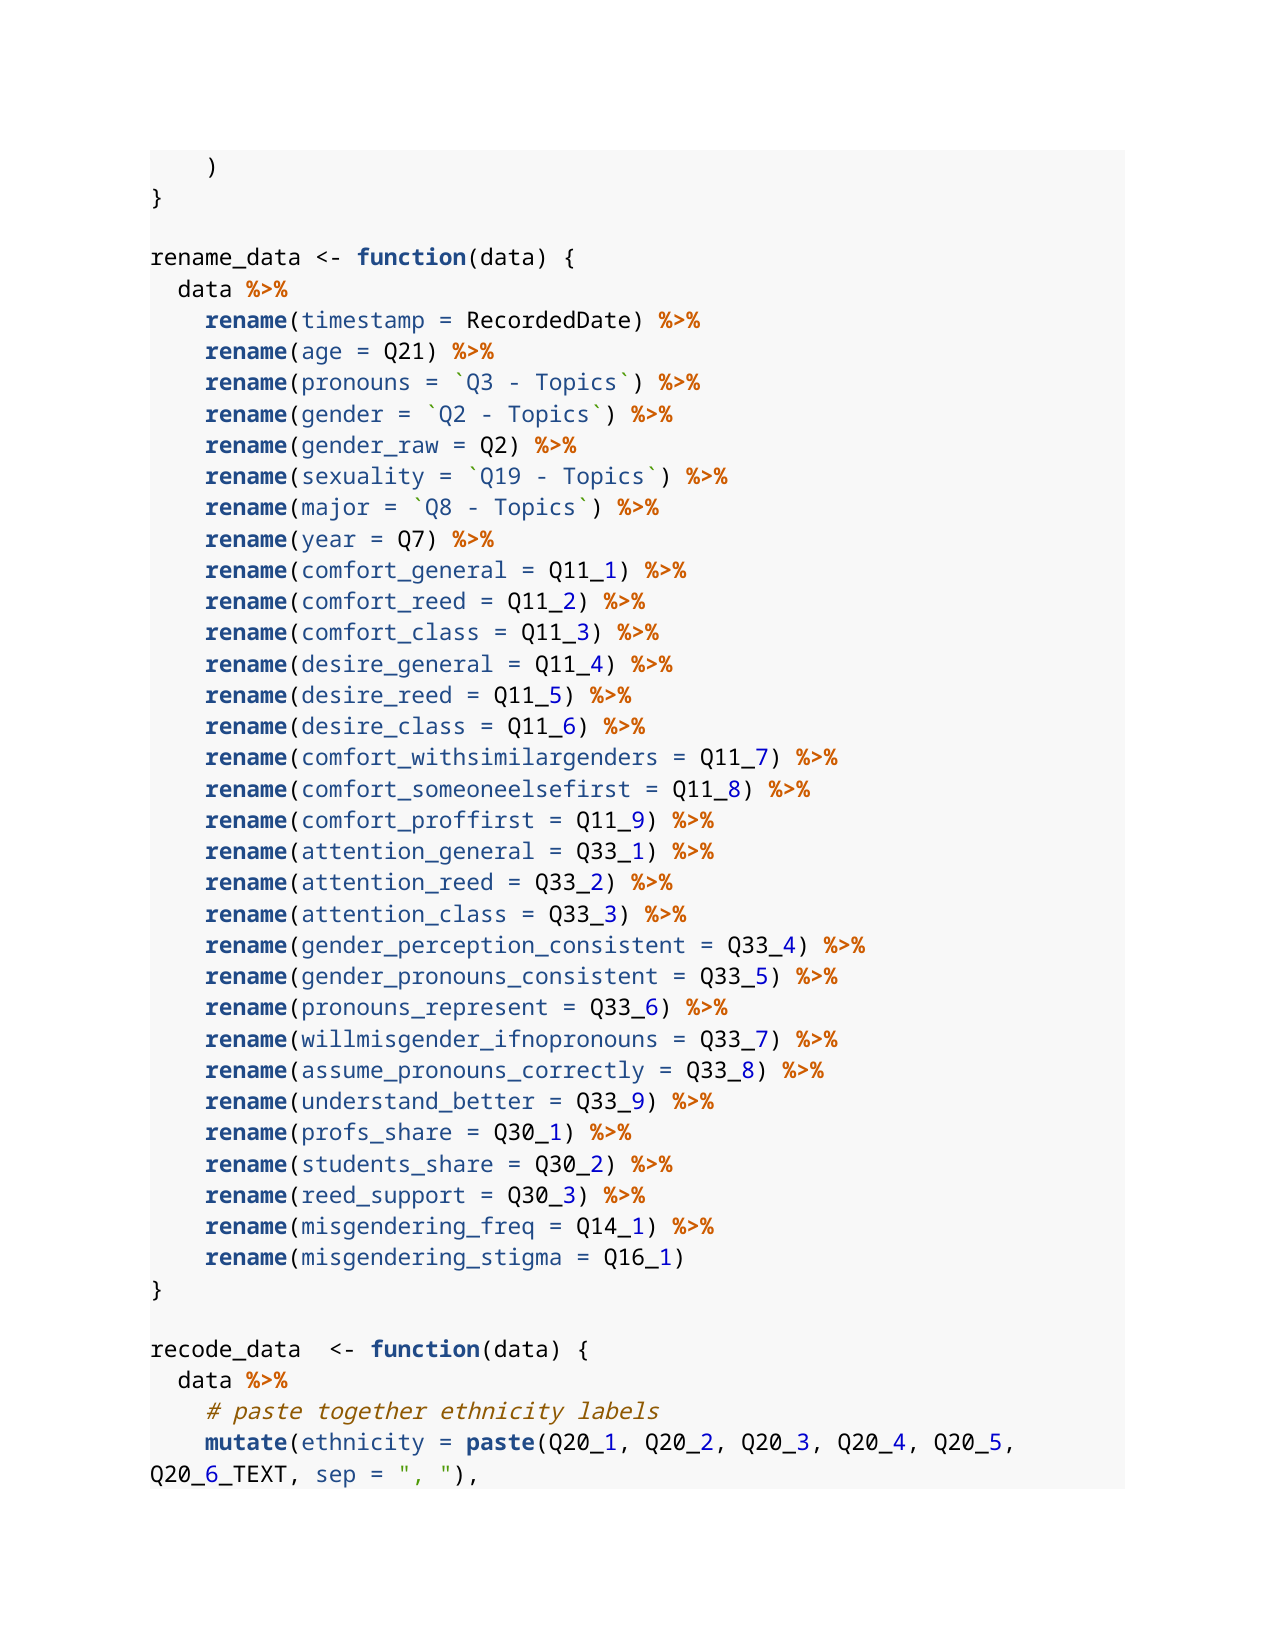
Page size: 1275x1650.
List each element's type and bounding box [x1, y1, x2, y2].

text [150, 150, 1125, 1489]
